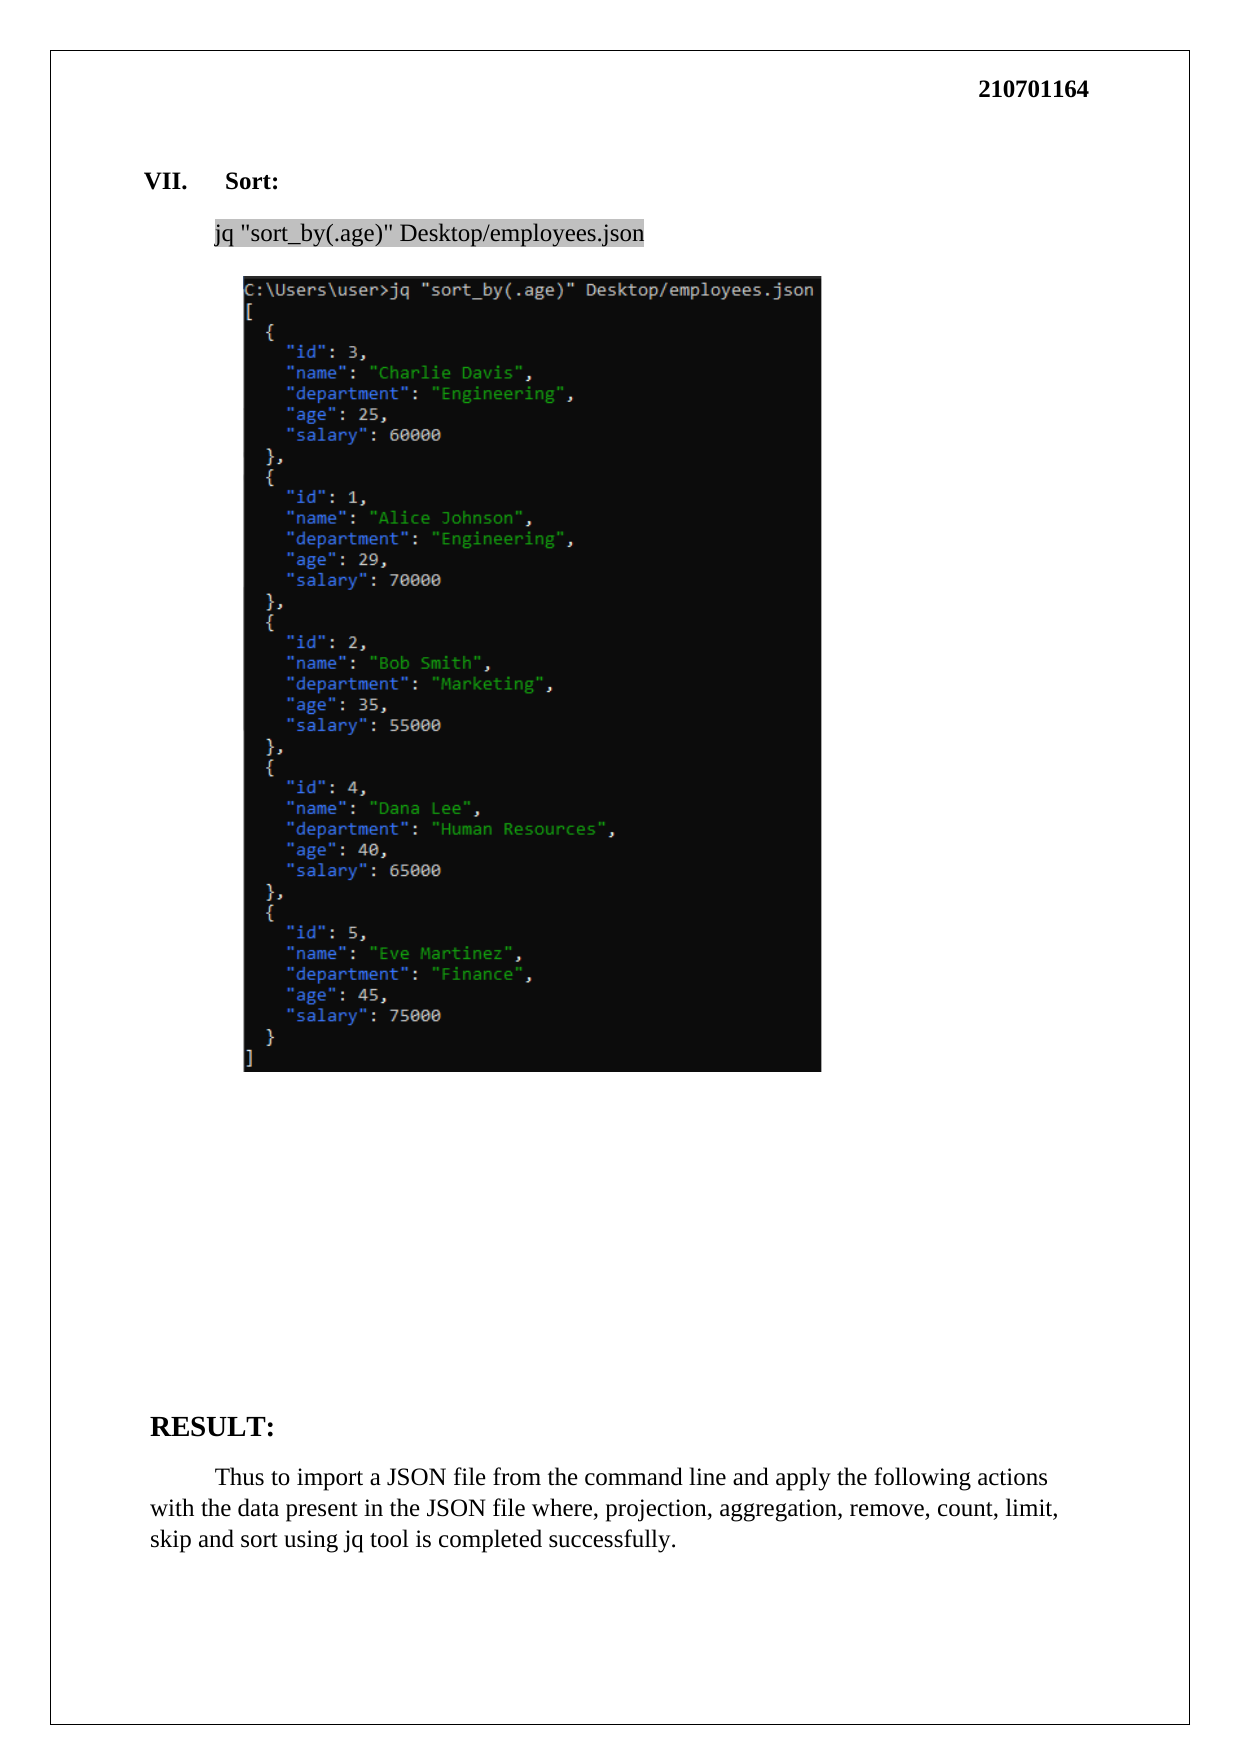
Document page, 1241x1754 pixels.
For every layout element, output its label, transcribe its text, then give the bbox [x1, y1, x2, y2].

picture [243, 276, 822, 1072]
text RESULT: [150, 1409, 1101, 1443]
text jq "sort_by(.age)" Desktop/employees.json [150, 218, 1101, 247]
list Sort: [187, 166, 1101, 194]
text Thus to import a JSON file from the command line and apply the following actions with the data present in the JSON file where, projection, aggregation, remove, count, limit, skip and sort using jq tool is completed successfully. [150, 1462, 1097, 1552]
